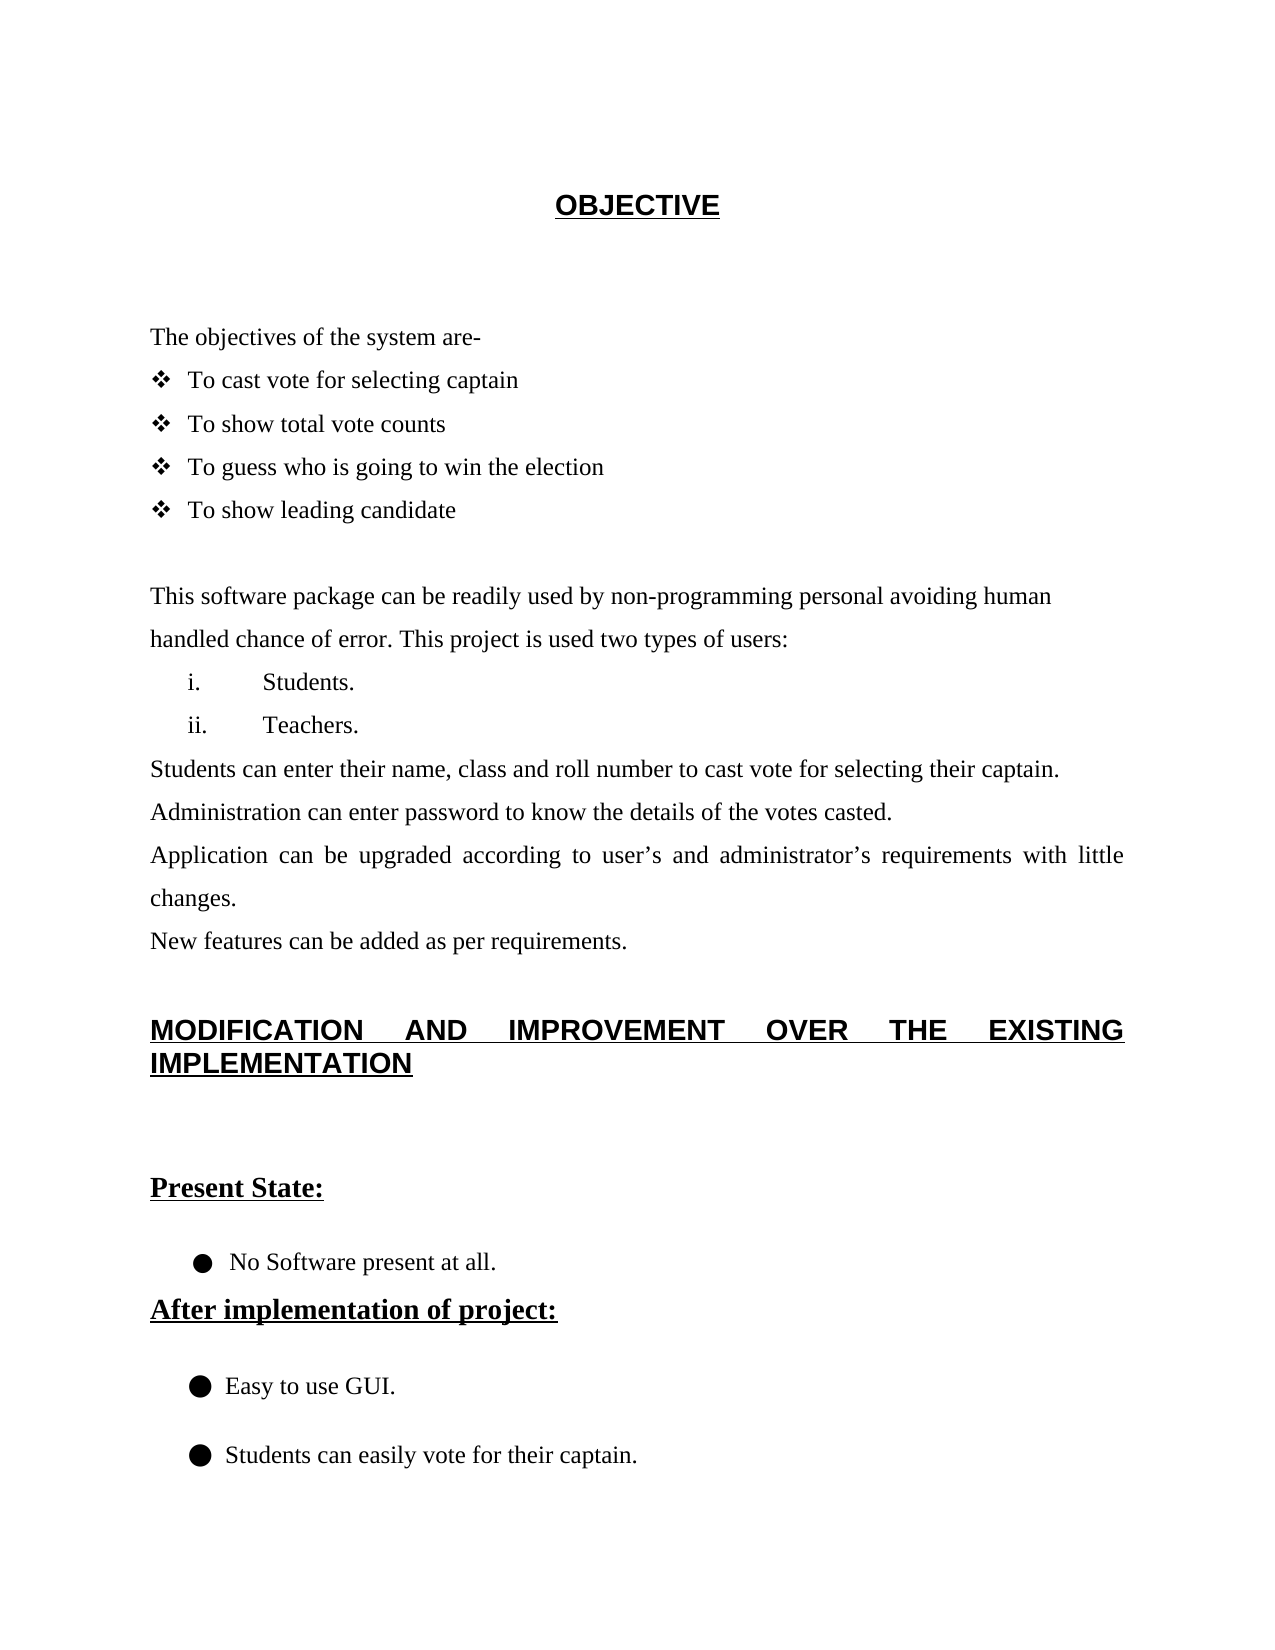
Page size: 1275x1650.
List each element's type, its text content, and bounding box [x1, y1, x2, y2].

text After implementation of project: [150, 1292, 1125, 1325]
list Students can easily vote for their captain. [187, 1420, 1125, 1480]
text MODIFICATION AND IMPROVEMENT OVER THE EXISTING IMPLEMENTATION [150, 1012, 1125, 1042]
text Application can be upgraded according to user’s and administrator’s requirements with little changes. [150, 840, 1125, 912]
text The objectives of the system are- [150, 322, 1125, 351]
text OBJECTIVE [150, 188, 1125, 222]
list To cast vote for selecting captain [150, 366, 1125, 394]
list Easy to use GUI. [187, 1351, 1125, 1411]
text MODIFICATION AND IMPROVEMENT OVER THE EXISTING IMPLEMENTATION [150, 1043, 1125, 1079]
list To guess who is going to win the election [150, 452, 1125, 481]
text Present State: [150, 1171, 1125, 1204]
text Students can enter their name, class and roll number to cast vote for selecting their captain. [150, 754, 1125, 782]
list To show leading candidate [150, 495, 1125, 524]
text This software package can be readily used by non-programming personal avoiding human handled chance of error. This project is used two types of users: [150, 581, 1125, 653]
text Administration can enter password to know the details of the votes casted. [150, 797, 1125, 826]
list Students. [187, 667, 1125, 696]
list Teachers. [187, 711, 1125, 739]
text New features can be added as per requirements. [150, 926, 1125, 955]
list No Software present at all. [192, 1233, 1125, 1284]
list To show total vote counts [150, 409, 1125, 437]
